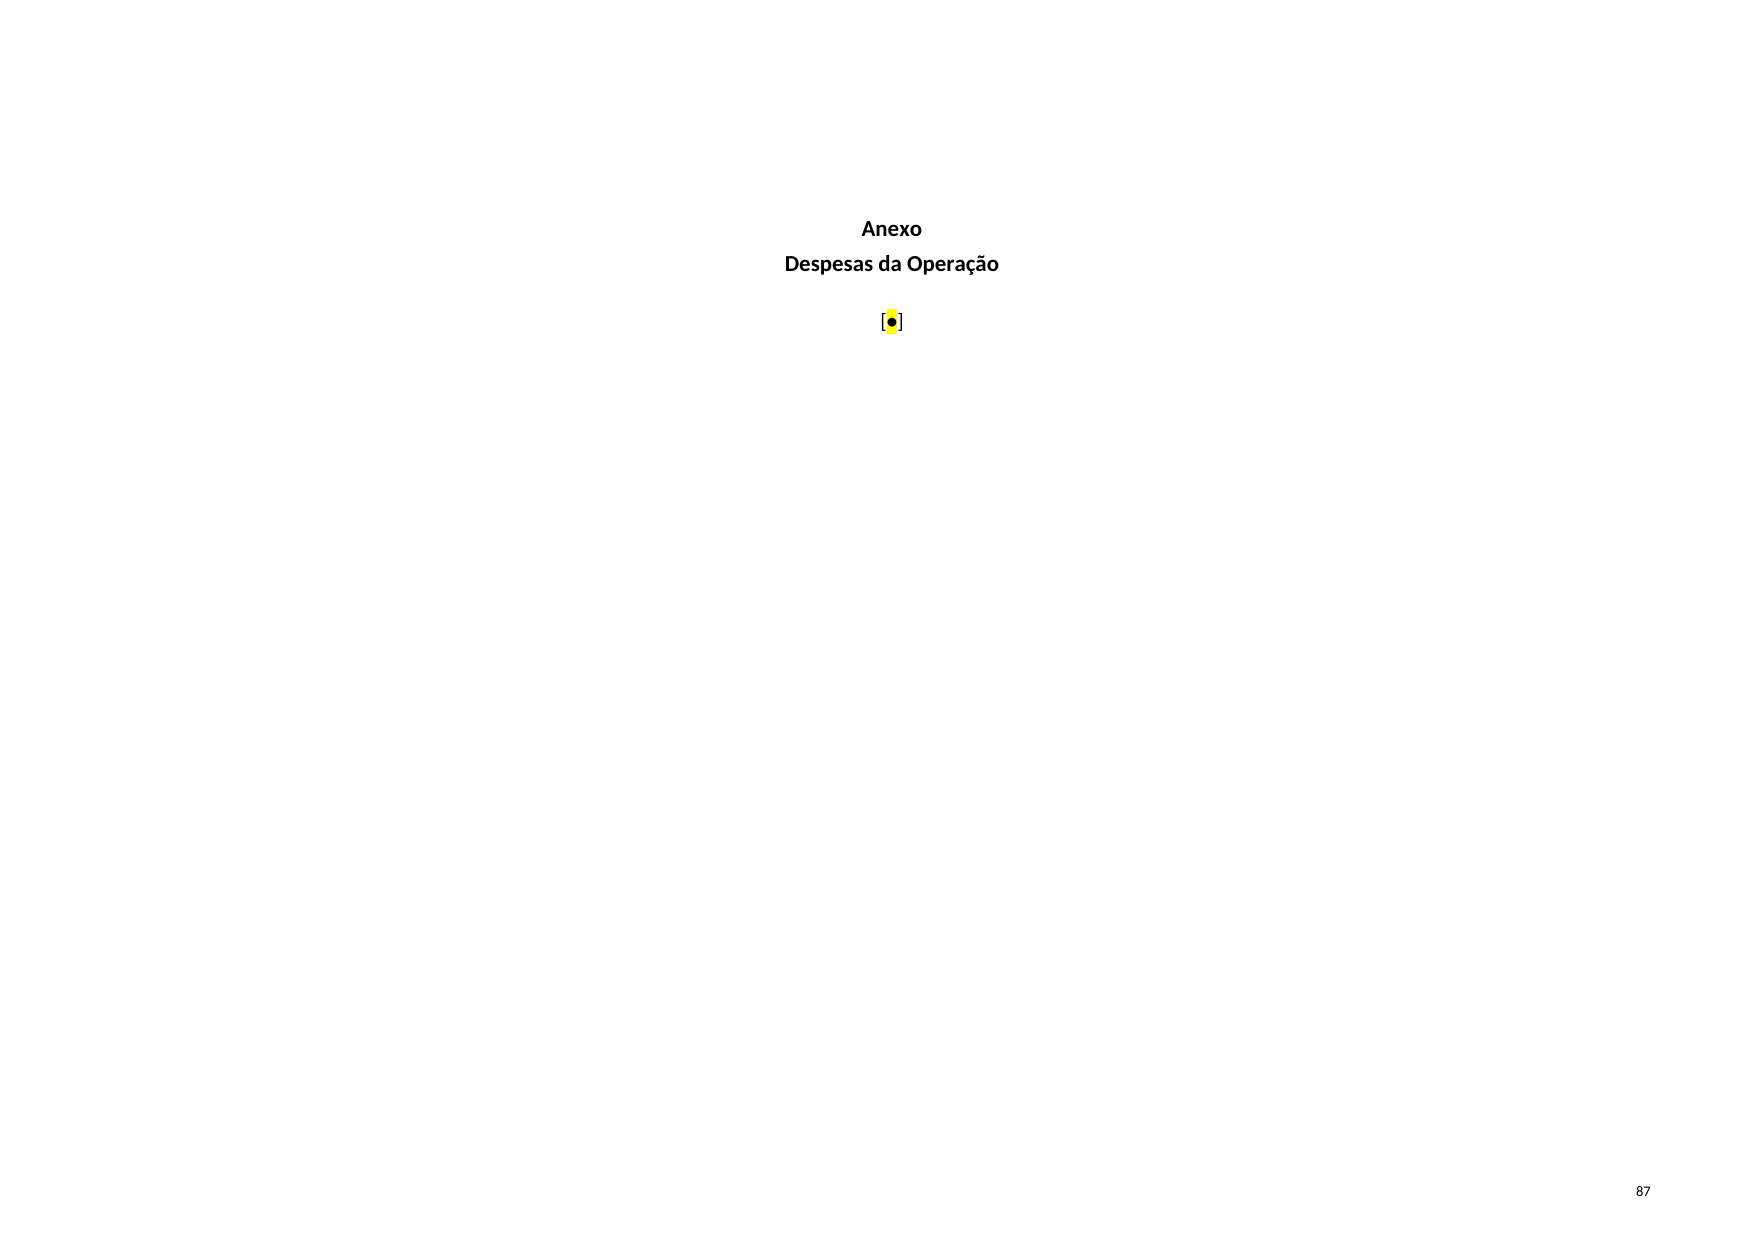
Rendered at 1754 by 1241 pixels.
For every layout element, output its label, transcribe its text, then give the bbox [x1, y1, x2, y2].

text Anexo Despesas da Operação [133, 214, 1651, 277]
text [•] [133, 309, 887, 334]
text [•] [897, 309, 1651, 334]
